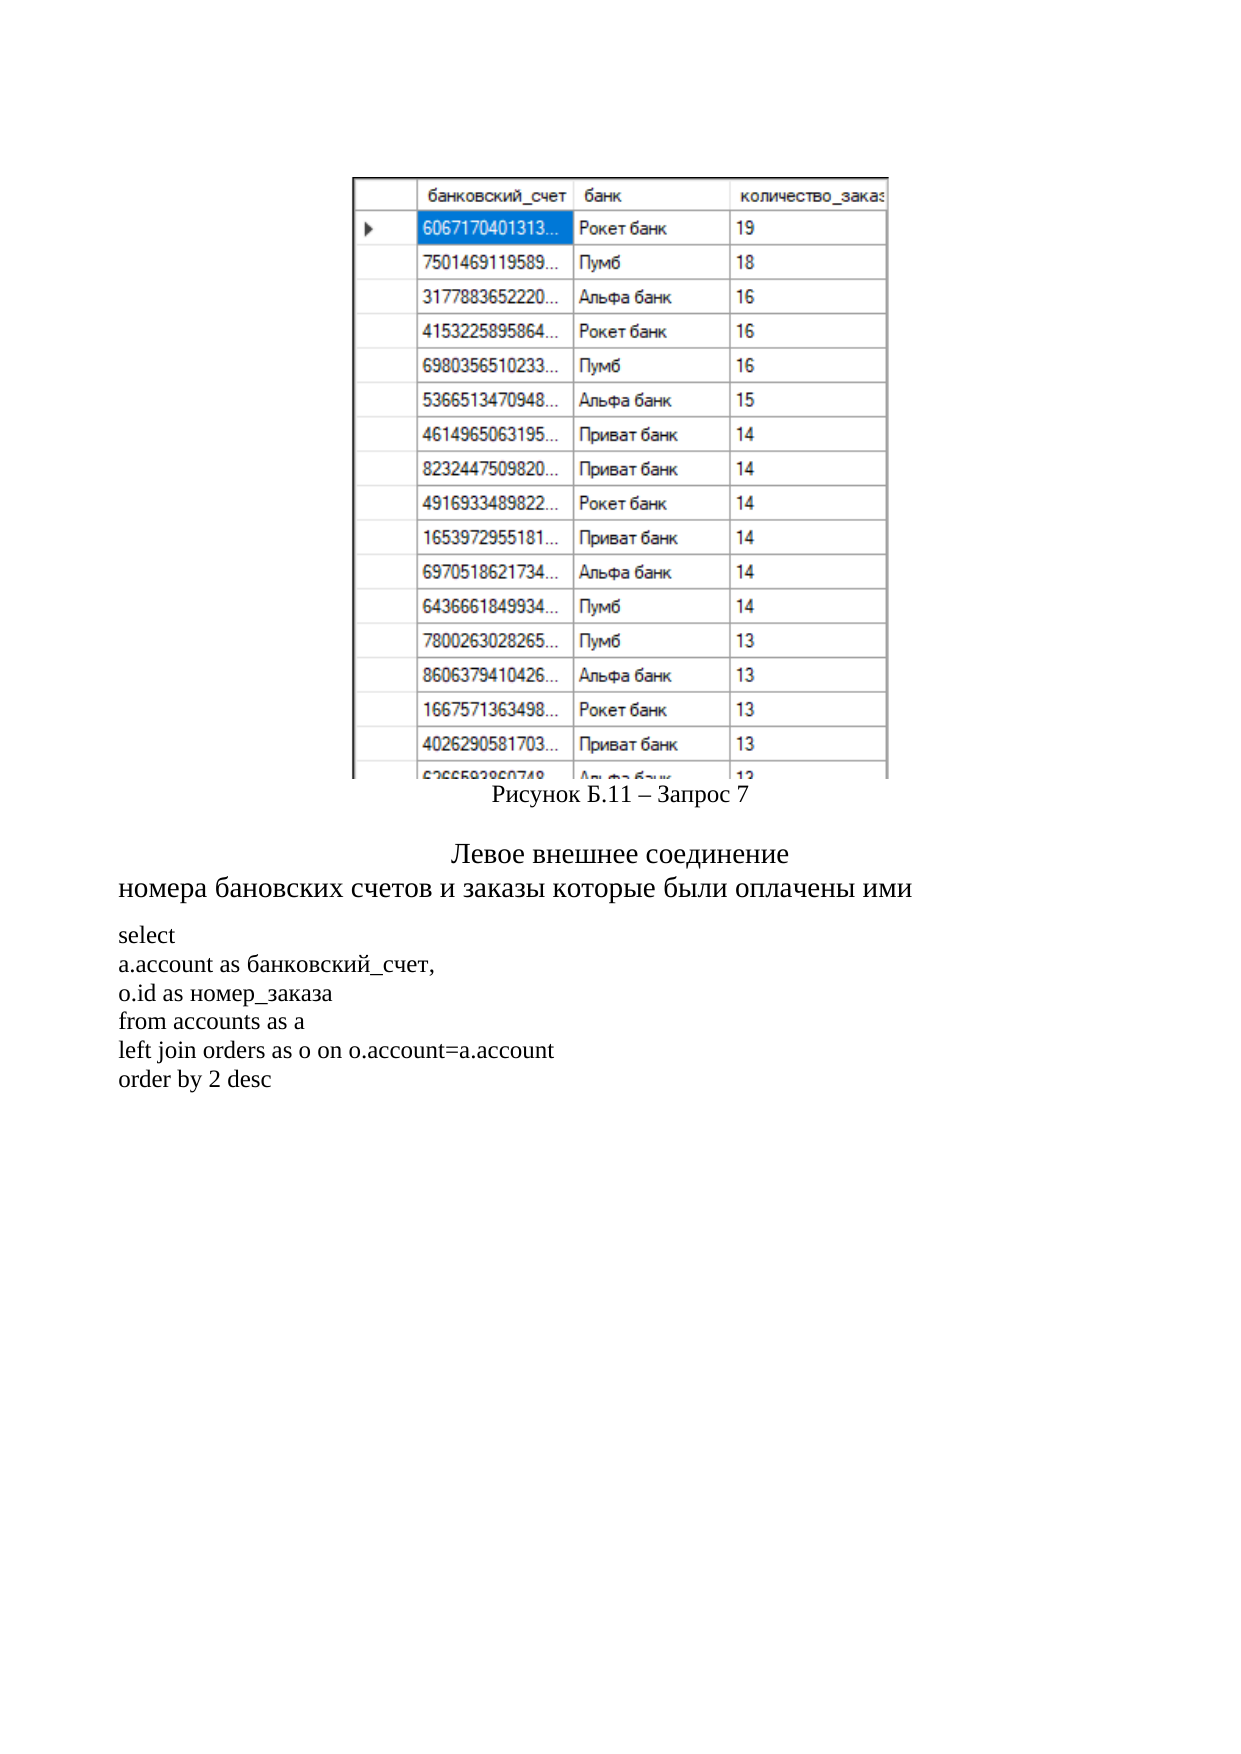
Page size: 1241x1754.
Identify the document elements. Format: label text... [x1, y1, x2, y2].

text left join orders as o on o.account=a.account [118, 1035, 1122, 1064]
text select [118, 920, 1122, 949]
text a.account as банковский_счет, [118, 949, 1122, 978]
subtitle Левое внешнее соединение [118, 836, 1122, 870]
text Рисунок Б.11 – Запрос 7 [118, 779, 1122, 807]
text номера бановских счетов и заказы которые были оплачены ими [118, 870, 1122, 903]
text from accounts as a [118, 1006, 1122, 1035]
picture [351, 177, 889, 779]
text order by 2 desc [118, 1064, 1122, 1093]
text o.id as номер_заказа [118, 978, 1122, 1006]
